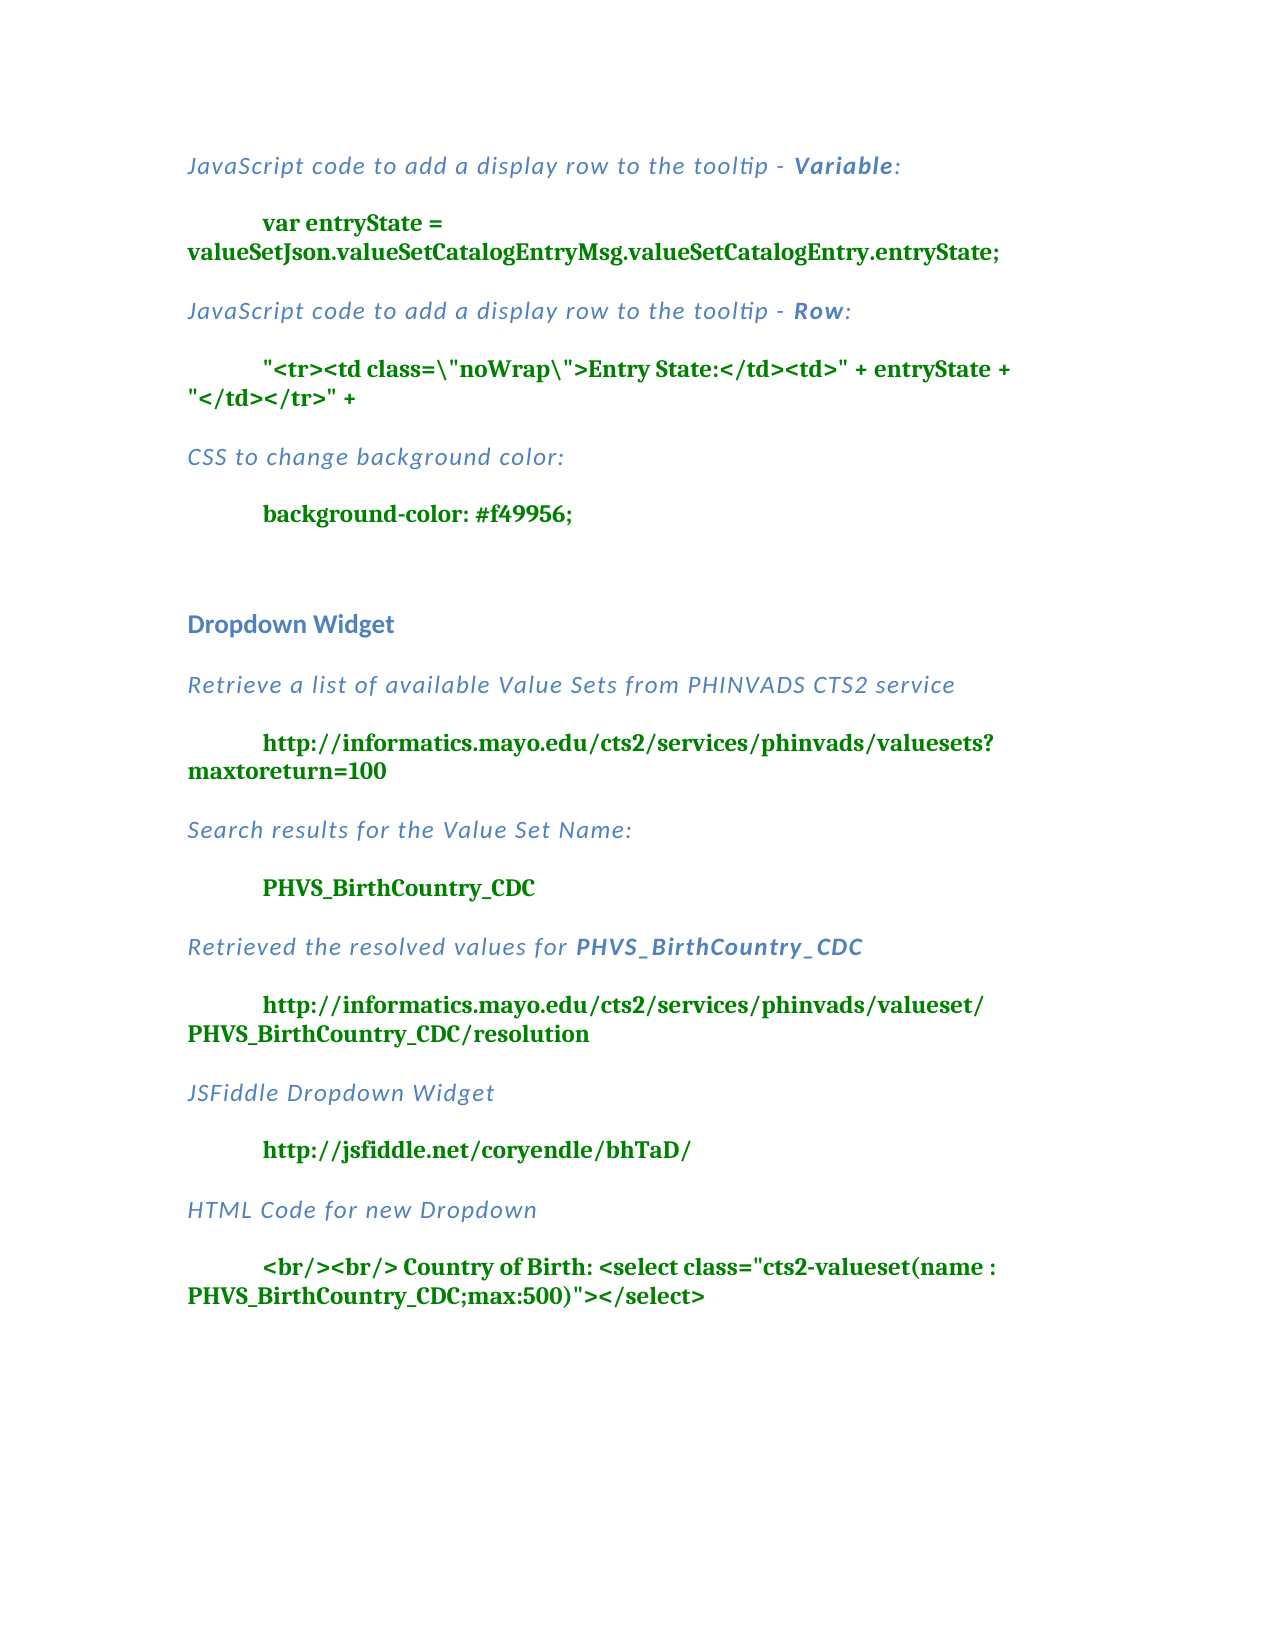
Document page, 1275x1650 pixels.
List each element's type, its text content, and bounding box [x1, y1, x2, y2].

subtitle JSFiddle Dropdown Widget [187, 1077, 1087, 1107]
subtitle CSS to change background color: [187, 441, 1087, 472]
text "<tr><td class=\"noWrap\">Entry State:</td><td>" + entryState + "</td></tr>" + [187, 355, 1087, 412]
text http://informatics.mayo.edu/cts2/services/phinvads/valueset/PHVS_BirthCountry_CDC/resolution [187, 991, 1087, 1048]
subtitle Dropdown Widget [187, 607, 1087, 640]
subtitle Search results for the Value Set Name: [187, 815, 1087, 845]
subtitle HTML Code for new Dropdown [187, 1194, 1087, 1224]
text <br/><br/> Country of Birth: <select class="cts2-valueset(name : PHVS_BirthCountry_CDC;max:500)"></select> [187, 1253, 1087, 1311]
text http://informatics.mayo.edu/cts2/services/phinvads/valuesets?maxtoreturn=100 [187, 728, 1087, 786]
text PHVS_BirthCountry_CDC [187, 874, 1087, 903]
subtitle JavaScript code to add a display row to the tooltip - Row: [187, 296, 1087, 326]
subtitle Retrieved the resolved values for PHVS_BirthCountry_CDC [187, 931, 1087, 962]
subtitle Retrieve a list of available Value Sets from PHINVADS CTS2 service [187, 669, 1087, 700]
subtitle JavaScript code to add a display row to the tooltip - Variable: [187, 150, 1087, 181]
text var entryState = valueSetJson.valueSetCatalogEntryMsg.valueSetCatalogEntry.entryState; [187, 209, 1087, 267]
text background-color: #f49956; [187, 500, 1087, 529]
text http://jsfiddle.net/coryendle/bhTaD/ [187, 1136, 1087, 1165]
